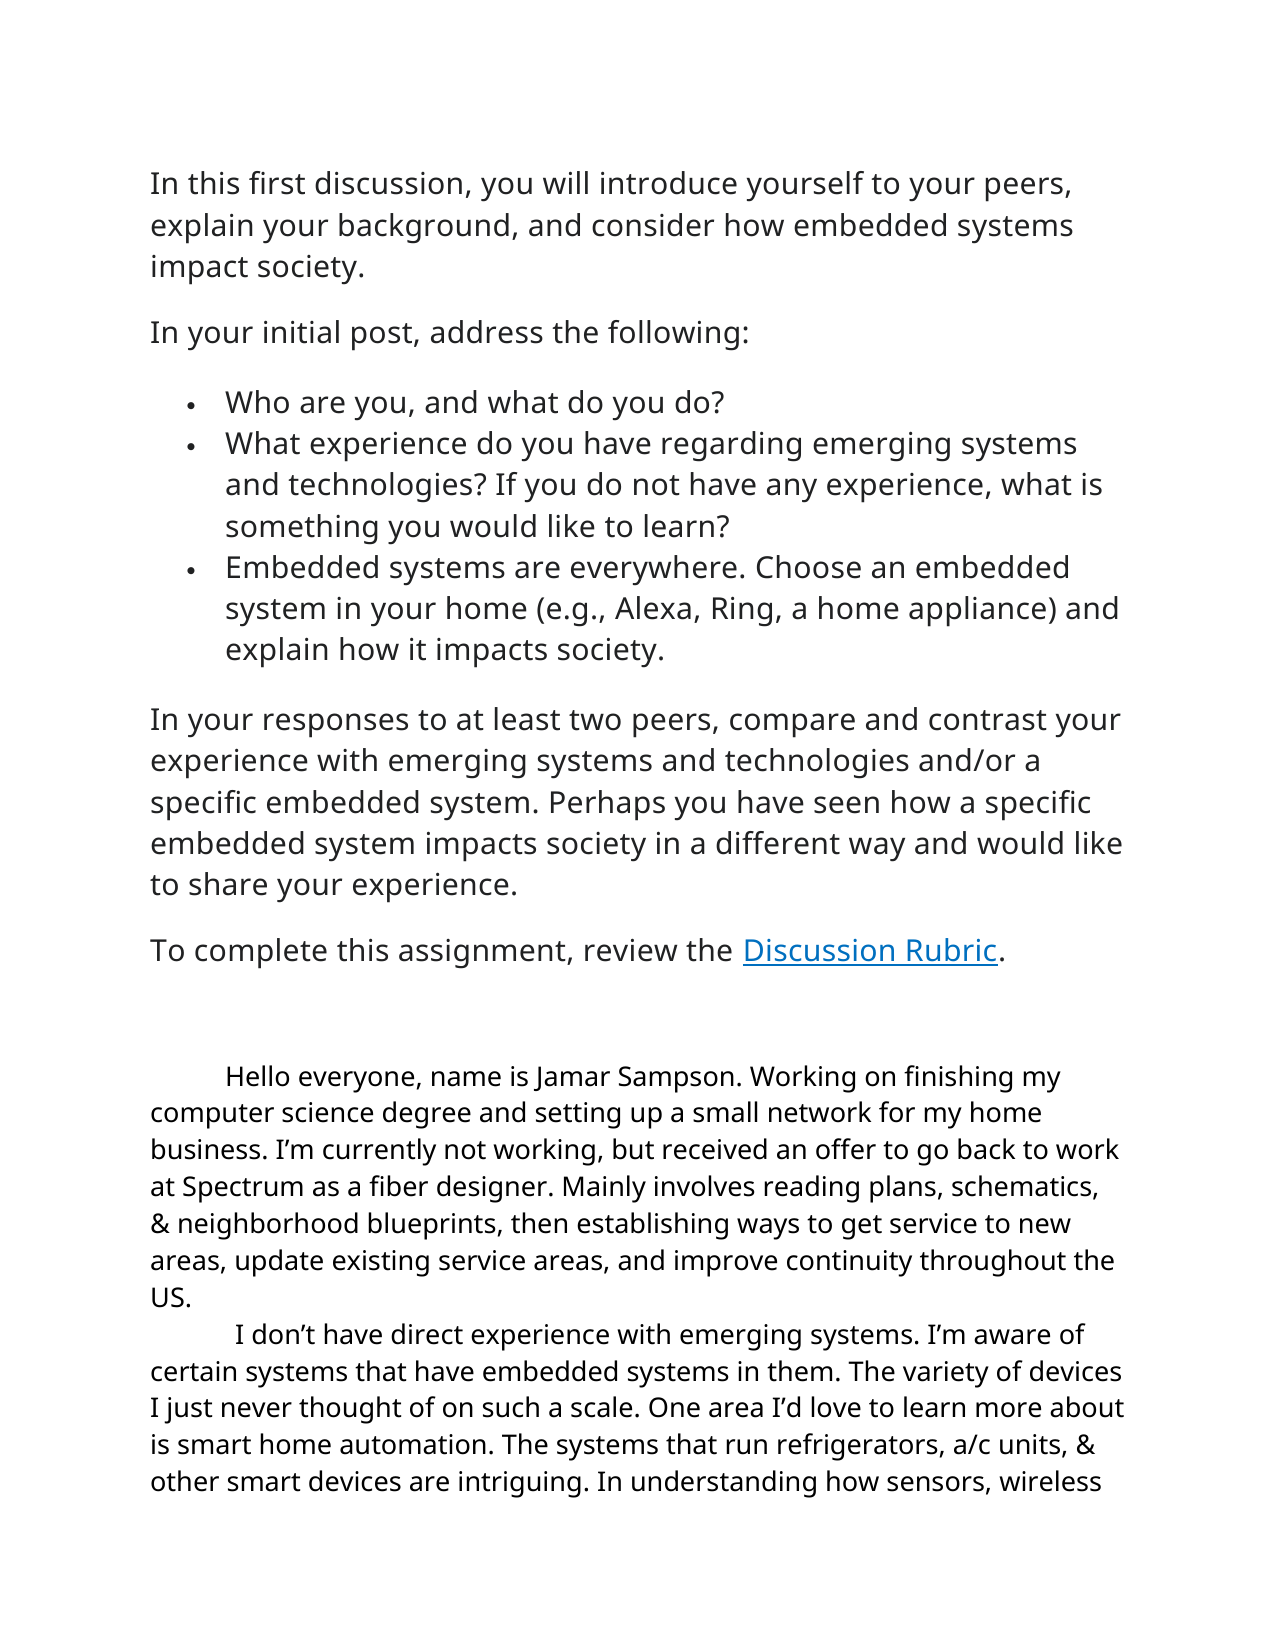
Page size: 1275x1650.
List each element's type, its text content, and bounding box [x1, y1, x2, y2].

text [150, 1315, 1125, 1499]
list What experience do you have regarding emerging systems and technologies? If you do not have any experience, what is something you would like to learn? [187, 422, 1125, 546]
text In your initial post, address the following: [150, 311, 1125, 352]
text To complete this assignment, review the Discussion Rubric. [150, 929, 1125, 970]
list Who are you, and what do you do? [187, 381, 1125, 422]
text Hello everyone, name is Jamar Sampson. Working on finishing my computer science degree and setting up a small network for my home business. I’m currently not working, but received an offer to go back to work at Spectrum as a fiber designer. Mainly involves reading plans, schematics, & neighborhood blueprints, then establishing ways to get service to new areas, update existing service areas, and improve continuity throughout the US. [150, 1057, 1125, 1315]
text In this first discussion, you will introduce yourself to your peers, explain your background, and consider how embedded systems impact society. [150, 162, 1125, 286]
text In your responses to at least two peers, compare and contrast your experience with emerging systems and technologies and/or a specific embedded system. Perhaps you have seen how a specific embedded system impacts society in a different way and would like to share your experience. [150, 698, 1125, 904]
list Embedded systems are everywhere. Choose an embedded system in your home (e.g., Alexa, Ring, a home appliance) and explain how it impacts society. [187, 546, 1125, 669]
